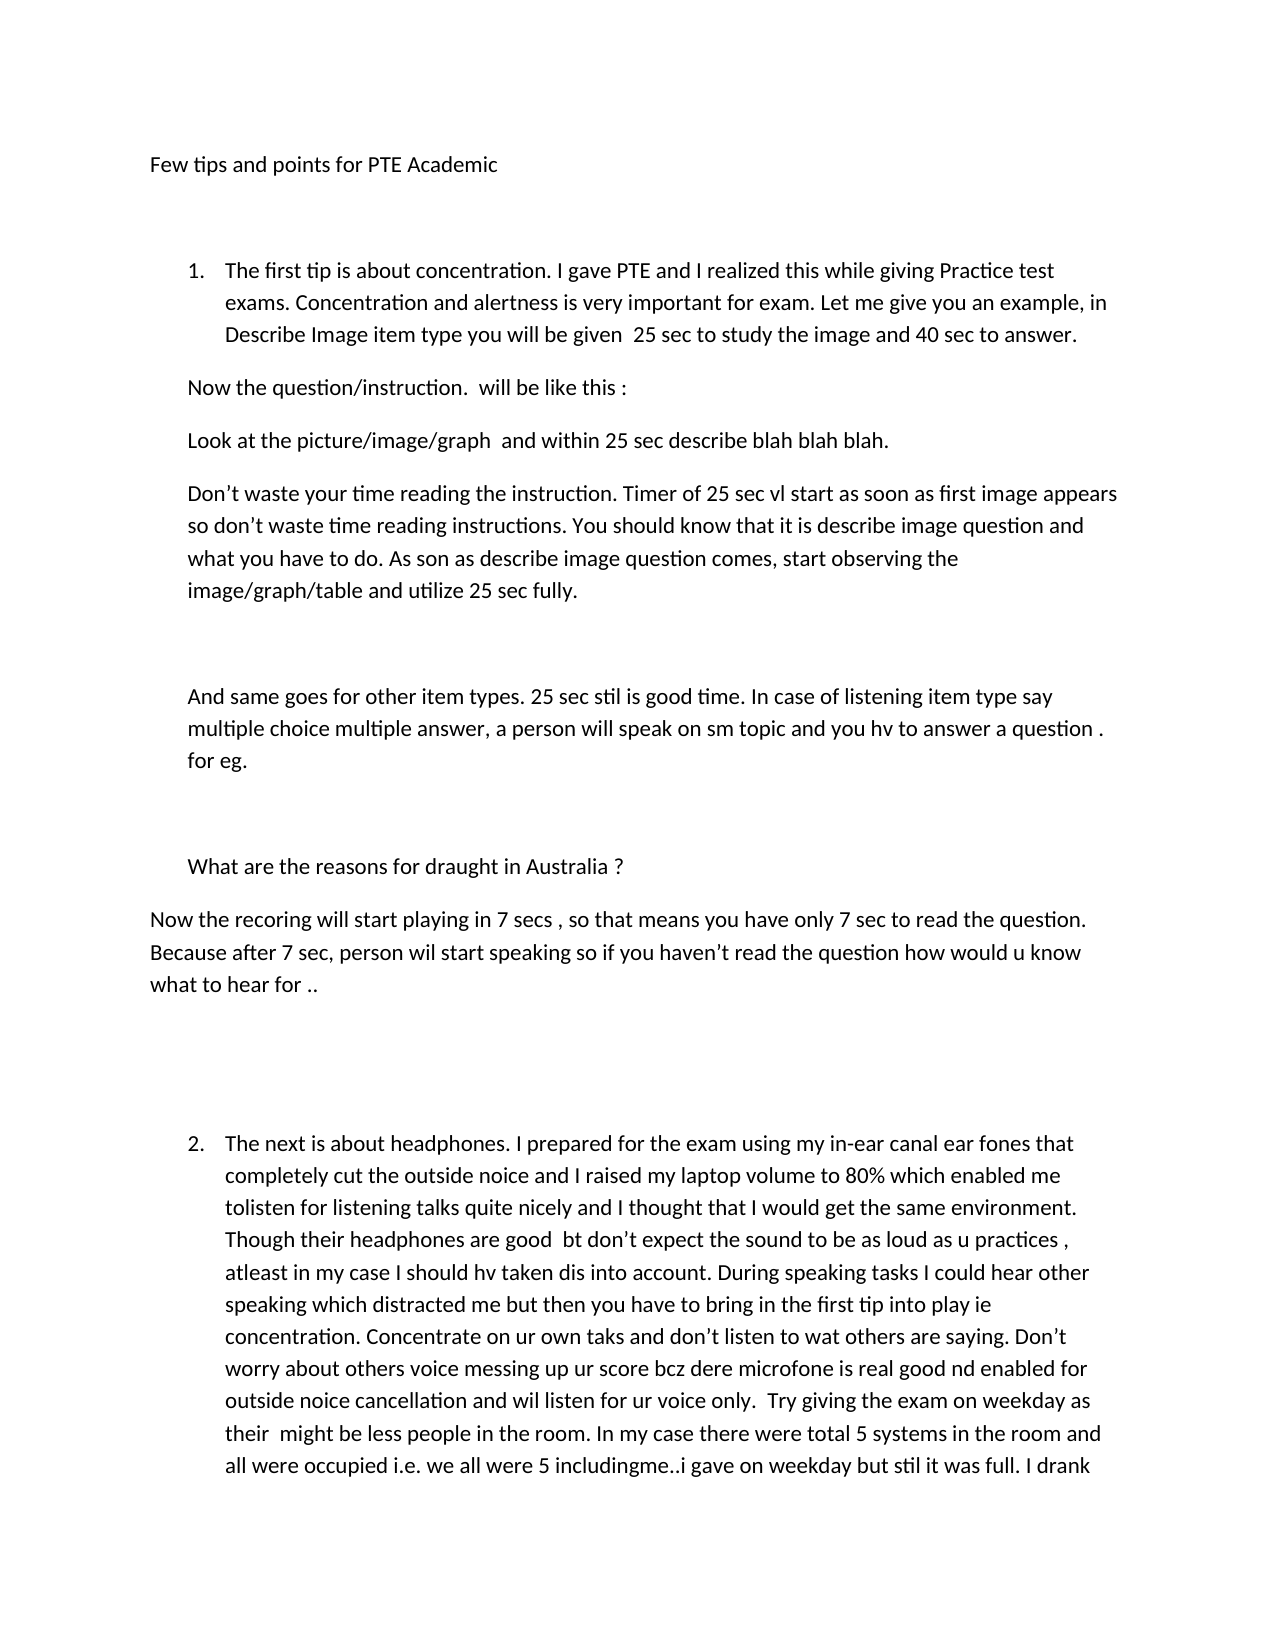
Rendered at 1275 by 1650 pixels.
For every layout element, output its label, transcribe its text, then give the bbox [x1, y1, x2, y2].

text Look at the picture/image/graph and within 25 sec describe blah blah blah. [187, 426, 1125, 454]
text And same goes for other item types. 25 sec stil is good time. In case of listening item type say multiple choice multiple answer, a person will speak on sm topic and you hv to answer a question . for eg. [187, 682, 1125, 774]
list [187, 1129, 1125, 1479]
list The first tip is about concentration. I gave PTE and I realized this while giving Practice test exams. Concentration and alertness is very important for exam. Let me give you an example, in Describe Image item type you will be given 25 sec to study the image and 40 sec to answer. [187, 256, 1125, 348]
text Few tips and points for PTE Academic [150, 150, 1125, 178]
text What are the reasons for draught in Australia ? [187, 852, 1125, 881]
text Now the recoring will start playing in 7 secs , so that means you have only 7 sec to read the question. Because after 7 sec, person wil start speaking so if you haven’t read the question how would u know what to hear for .. [150, 906, 1125, 998]
text Now the question/instruction. will be like this : [187, 373, 1125, 401]
text Don’t waste your time reading the instruction. Timer of 25 sec vl start as soon as first image appears so don’t waste time reading instructions. You should know that it is describe image question and what you have to do. As son as describe image question comes, start observing the image/graph/table and utilize 25 sec fully. [187, 479, 1125, 604]
